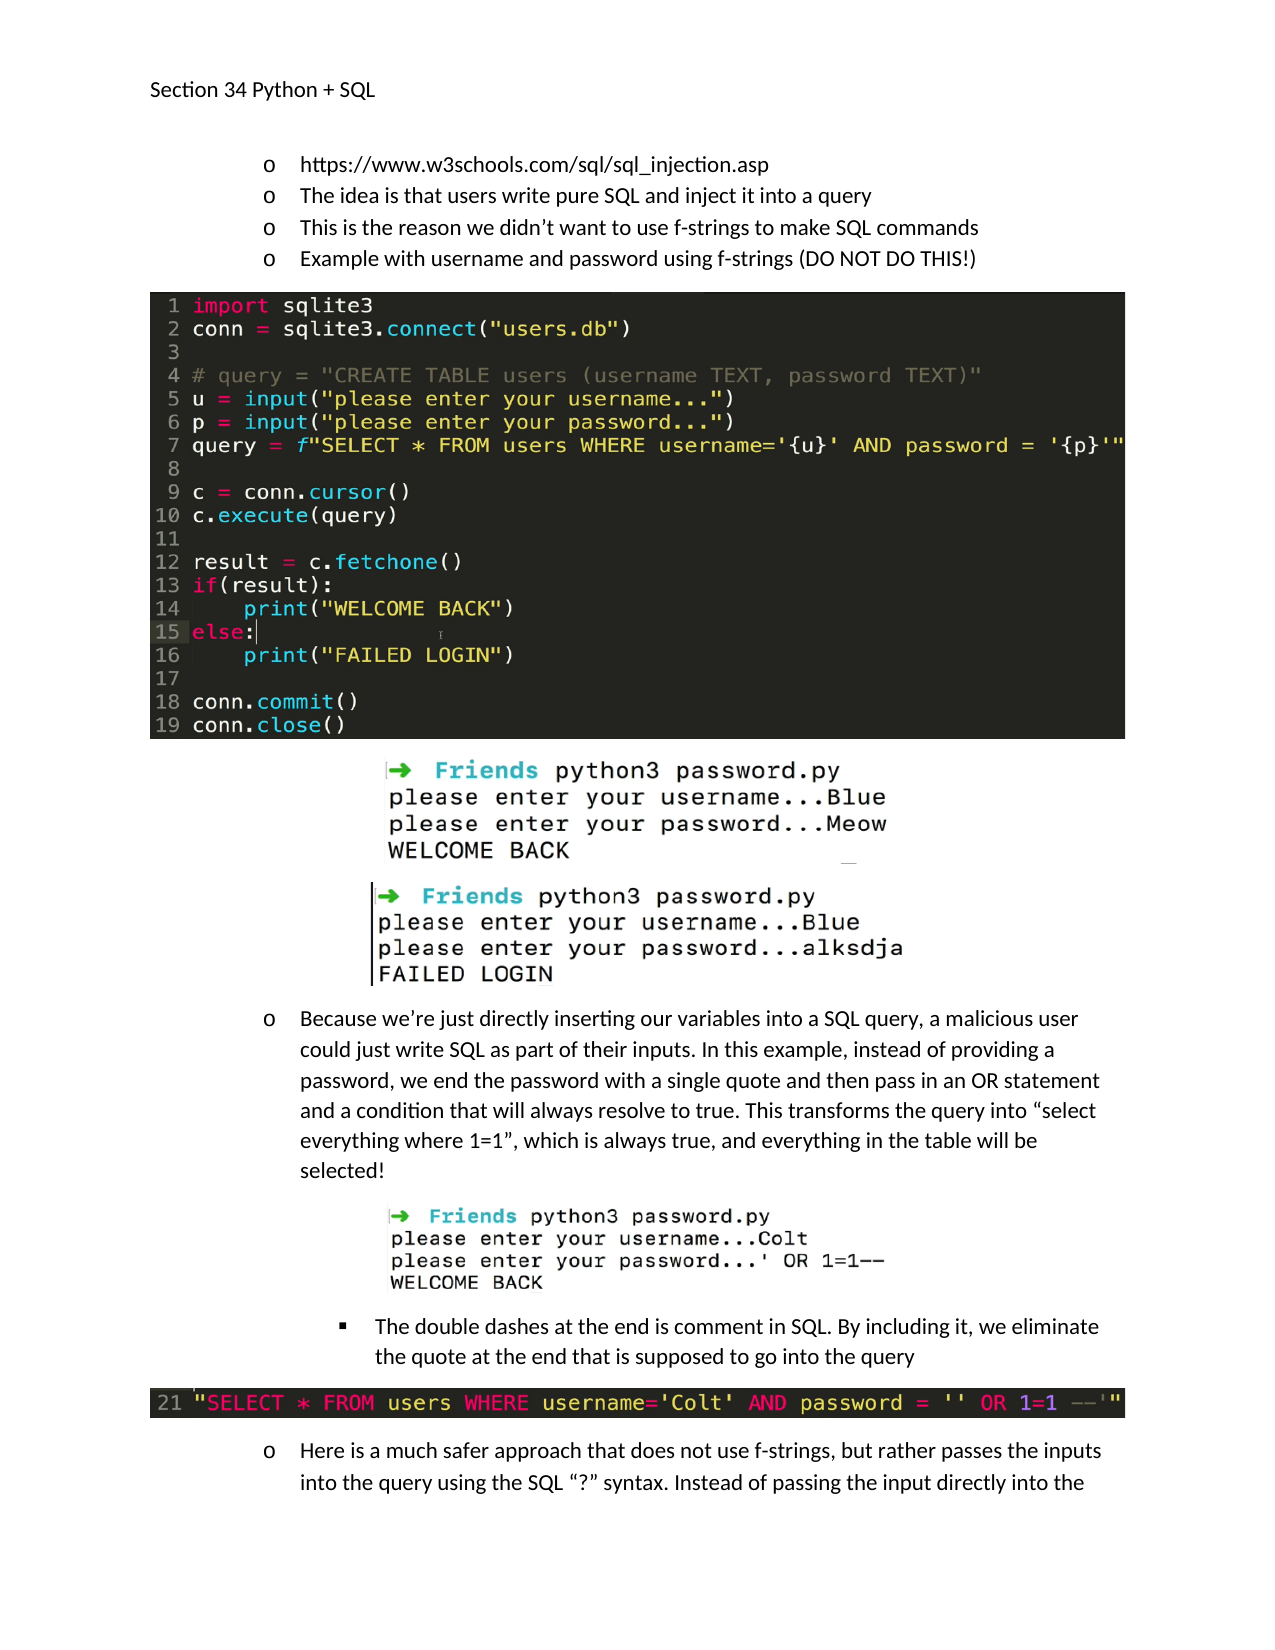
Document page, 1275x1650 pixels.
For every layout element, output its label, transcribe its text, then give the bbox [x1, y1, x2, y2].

list The idea is that users write pure SQL and inject it into a query [262, 181, 1125, 211]
list Example with username and password using f-strings (DO NOT DO THIS!) [262, 244, 1125, 273]
picture [150, 292, 1125, 739]
picture [384, 757, 891, 864]
list This is the reason we didn’t want to use f-strings to make SQL commands [262, 213, 1125, 242]
list Because we’re just directly inserting our variables into a SQL query, a malicious user could just write SQL as part of their inputs. In this example, instead of providing a password, we end the password with a single quote and then pass in an OR statement and a condition that will always resolve to true. This transforms the query into “select everything where 1=1”, which is always true, and everything in the table will be selected! [262, 1004, 1125, 1184]
list The double dashes at the end is comment in SQL. By including it, we eliminate the quote at the end that is supposed to go into the query [337, 1312, 1125, 1370]
picture [387, 1203, 888, 1293]
picture [150, 1388, 1125, 1418]
list https://www.w3schools.com/sql/sql_injection.asp [262, 150, 1125, 179]
picture [370, 882, 905, 986]
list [262, 1436, 1125, 1496]
